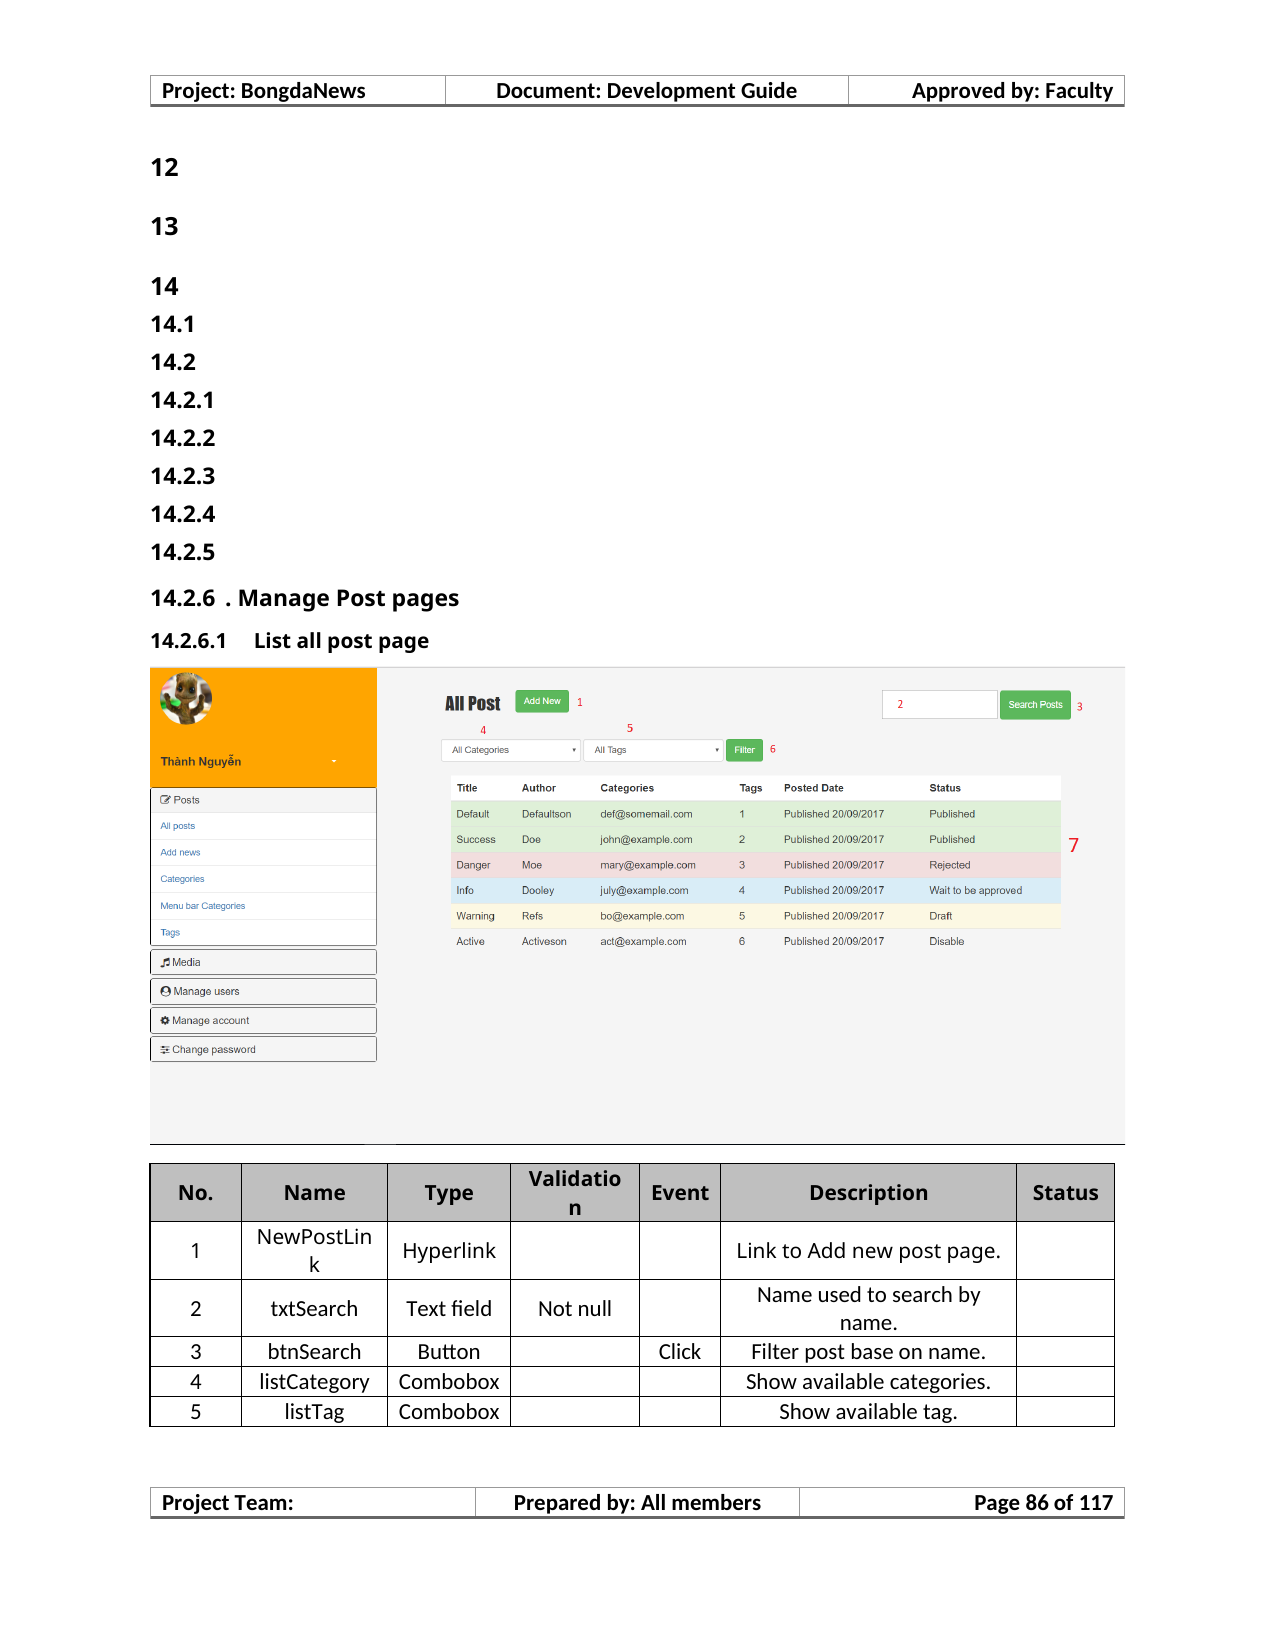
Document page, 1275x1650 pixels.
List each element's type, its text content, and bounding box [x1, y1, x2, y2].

table_cell [1017, 1337, 1114, 1366]
table_cell [511, 1397, 639, 1426]
table_cell 5 [151, 1397, 241, 1426]
table_cell Button [388, 1337, 510, 1366]
table_cell Combobox [388, 1397, 510, 1426]
table_cell [1017, 1280, 1114, 1336]
table_cell Click [640, 1337, 720, 1366]
table_cell [640, 1222, 720, 1279]
table_cell 2 [151, 1280, 241, 1336]
table_cell 4 [151, 1367, 241, 1396]
table_cell Not null [511, 1280, 639, 1336]
table_cell 1 [151, 1222, 241, 1279]
table_cell listTag [242, 1397, 387, 1426]
table_cell [1017, 1367, 1114, 1396]
table_cell Filter post base on name. [721, 1337, 1016, 1366]
table_header Validation [511, 1164, 639, 1221]
table_cell Show available categories. [721, 1367, 1016, 1396]
table_header No. [151, 1164, 241, 1221]
table_cell [1017, 1397, 1114, 1426]
table_cell Hyperlink [388, 1222, 510, 1279]
table_header Event [640, 1164, 720, 1221]
subtitle . Manage Post pages [150, 582, 1125, 613]
table_cell 3 [151, 1337, 241, 1366]
table_header Description [721, 1164, 1016, 1221]
table_cell Link to Add new post page. [721, 1222, 1016, 1279]
table_cell NewPostLink [242, 1222, 387, 1279]
table_cell listCategory [242, 1367, 387, 1396]
table_cell Combobox [388, 1367, 510, 1396]
picture [150, 666, 1125, 1145]
table_cell Show available tag. [721, 1397, 1016, 1426]
subtitle List all post page [150, 626, 1125, 654]
table_header Name [242, 1164, 387, 1221]
table_cell [511, 1367, 639, 1396]
table_cell [1017, 1222, 1114, 1279]
table_cell [640, 1280, 720, 1336]
table_cell [640, 1367, 720, 1396]
table_cell Text field [388, 1280, 510, 1336]
table_cell [511, 1337, 639, 1366]
table_header Type [388, 1164, 510, 1221]
table_cell btnSearch [242, 1337, 387, 1366]
table_cell txtSearch [242, 1280, 387, 1336]
table_cell Name used to search by name. [721, 1280, 1016, 1336]
table_cell [640, 1397, 720, 1426]
table_header Status [1017, 1164, 1114, 1221]
table_cell [511, 1222, 639, 1279]
